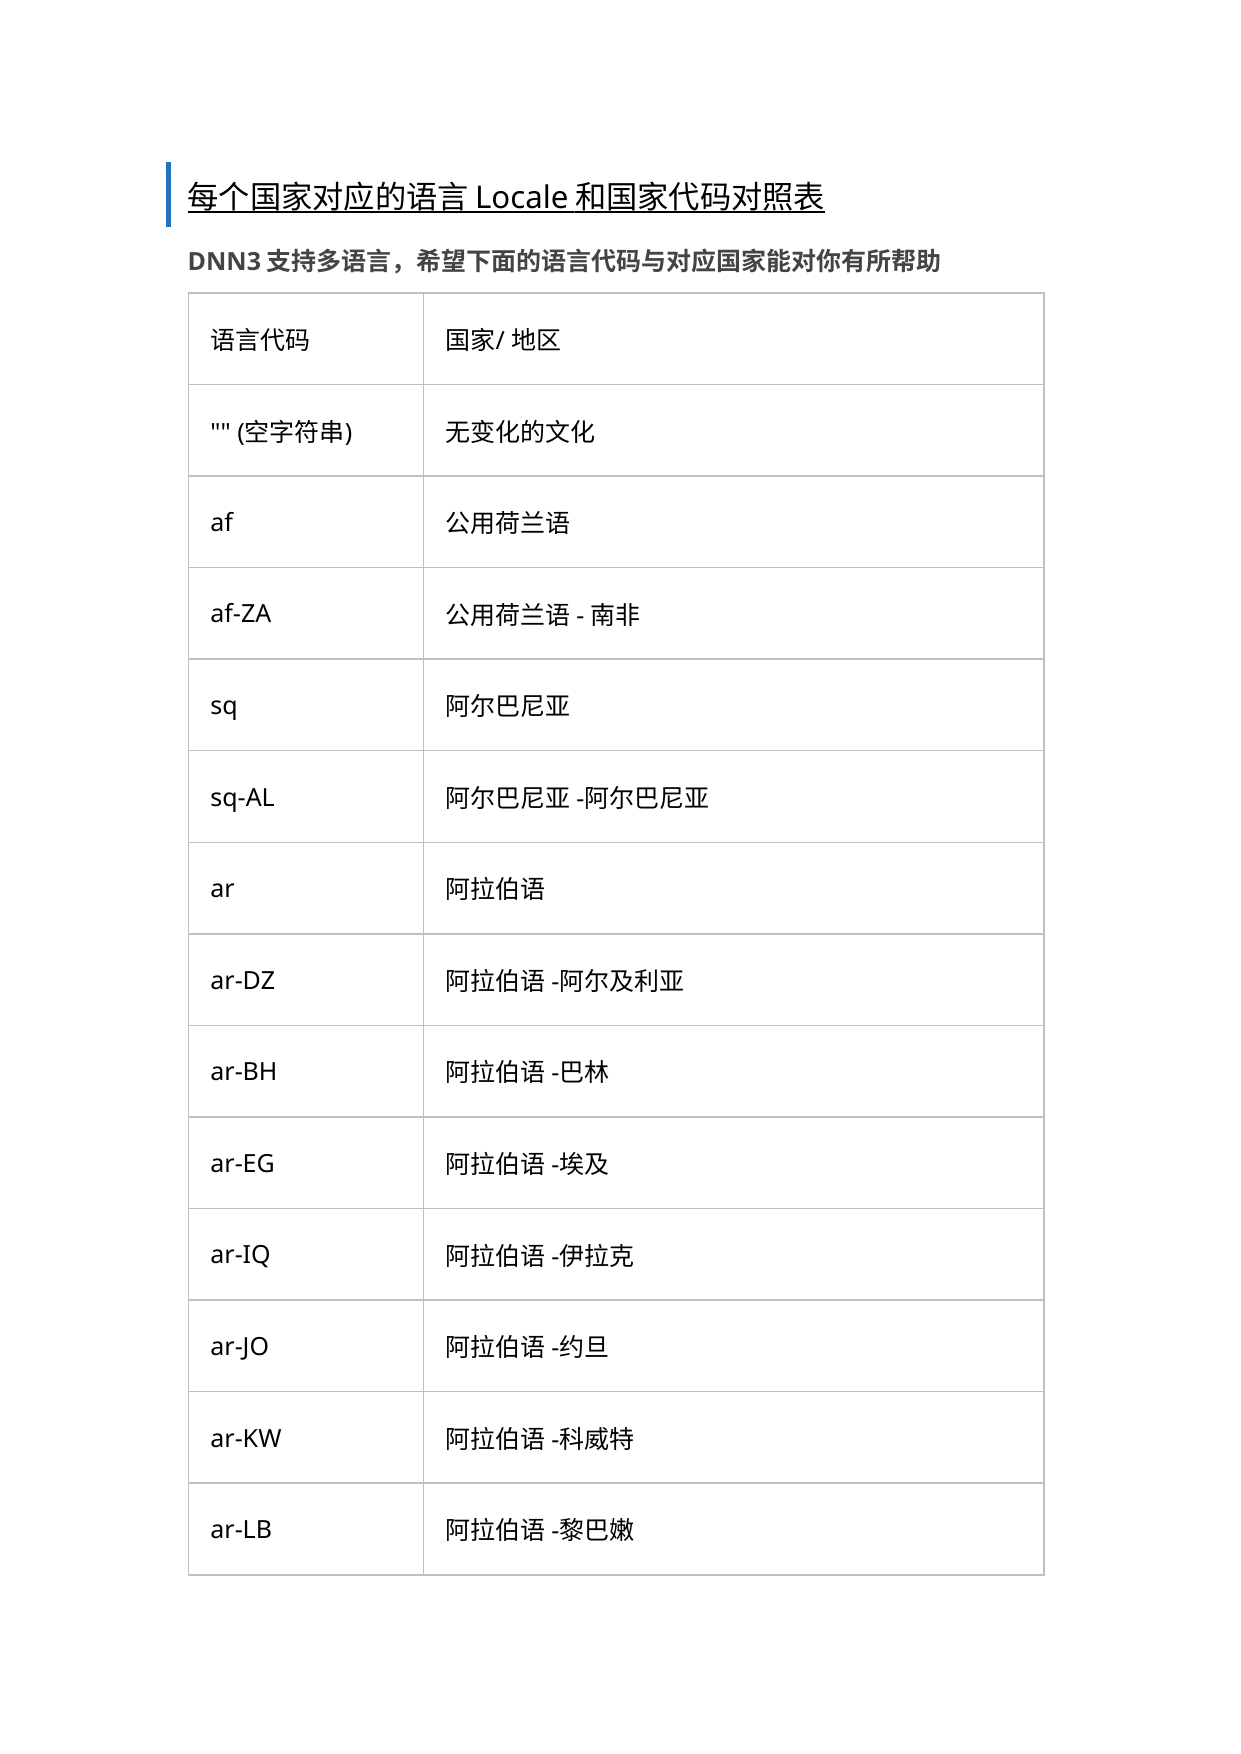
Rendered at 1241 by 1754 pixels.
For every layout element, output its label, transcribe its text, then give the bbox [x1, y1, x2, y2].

table_cell "" (空字符串) [189, 385, 423, 475]
table_header 国家/ 地区 [424, 294, 1043, 383]
table_cell ar-IQ [189, 1209, 423, 1299]
table_cell 阿拉伯语 -约旦 [424, 1301, 1043, 1391]
table_cell 阿拉伯语 -阿尔及利亚 [424, 935, 1043, 1024]
table_cell 阿拉伯语 [424, 843, 1043, 933]
table_cell af-ZA [189, 568, 423, 658]
table_cell ar-BH [189, 1026, 423, 1116]
table_cell sq-AL [189, 751, 423, 841]
table_cell 公用荷兰语 [424, 477, 1043, 567]
table_cell 阿拉伯语 -伊拉克 [424, 1209, 1043, 1299]
table_cell ar [189, 843, 423, 933]
table_cell 阿拉伯语 -科威特 [424, 1392, 1043, 1482]
table_cell ar-LB [189, 1484, 423, 1574]
table_cell af [189, 477, 423, 567]
table_cell 阿尔巴尼亚 -阿尔巴尼亚 [424, 751, 1043, 841]
table_cell 阿拉伯语 -黎巴嫩 [424, 1484, 1043, 1574]
text DNN3支持多语言，希望下面的语言代码与对应国家能对你有所帮助 [187, 227, 1053, 292]
table_header 语言代码 [189, 294, 423, 383]
table_cell ar-EG [189, 1118, 423, 1208]
table_cell ar-DZ [189, 935, 423, 1024]
table_cell 公用荷兰语 - 南非 [424, 568, 1043, 658]
text 每个国家对应的语言Locale和国家代码对照表 [187, 162, 1053, 227]
table_cell 阿拉伯语 -巴林 [424, 1026, 1043, 1116]
table_cell 阿尔巴尼亚 [424, 660, 1043, 750]
table_cell ar-KW [189, 1392, 423, 1482]
table_cell 无变化的文化 [424, 385, 1043, 475]
table_cell sq [189, 660, 423, 750]
table_cell 阿拉伯语 -埃及 [424, 1118, 1043, 1208]
table_cell ar-JO [189, 1301, 423, 1391]
